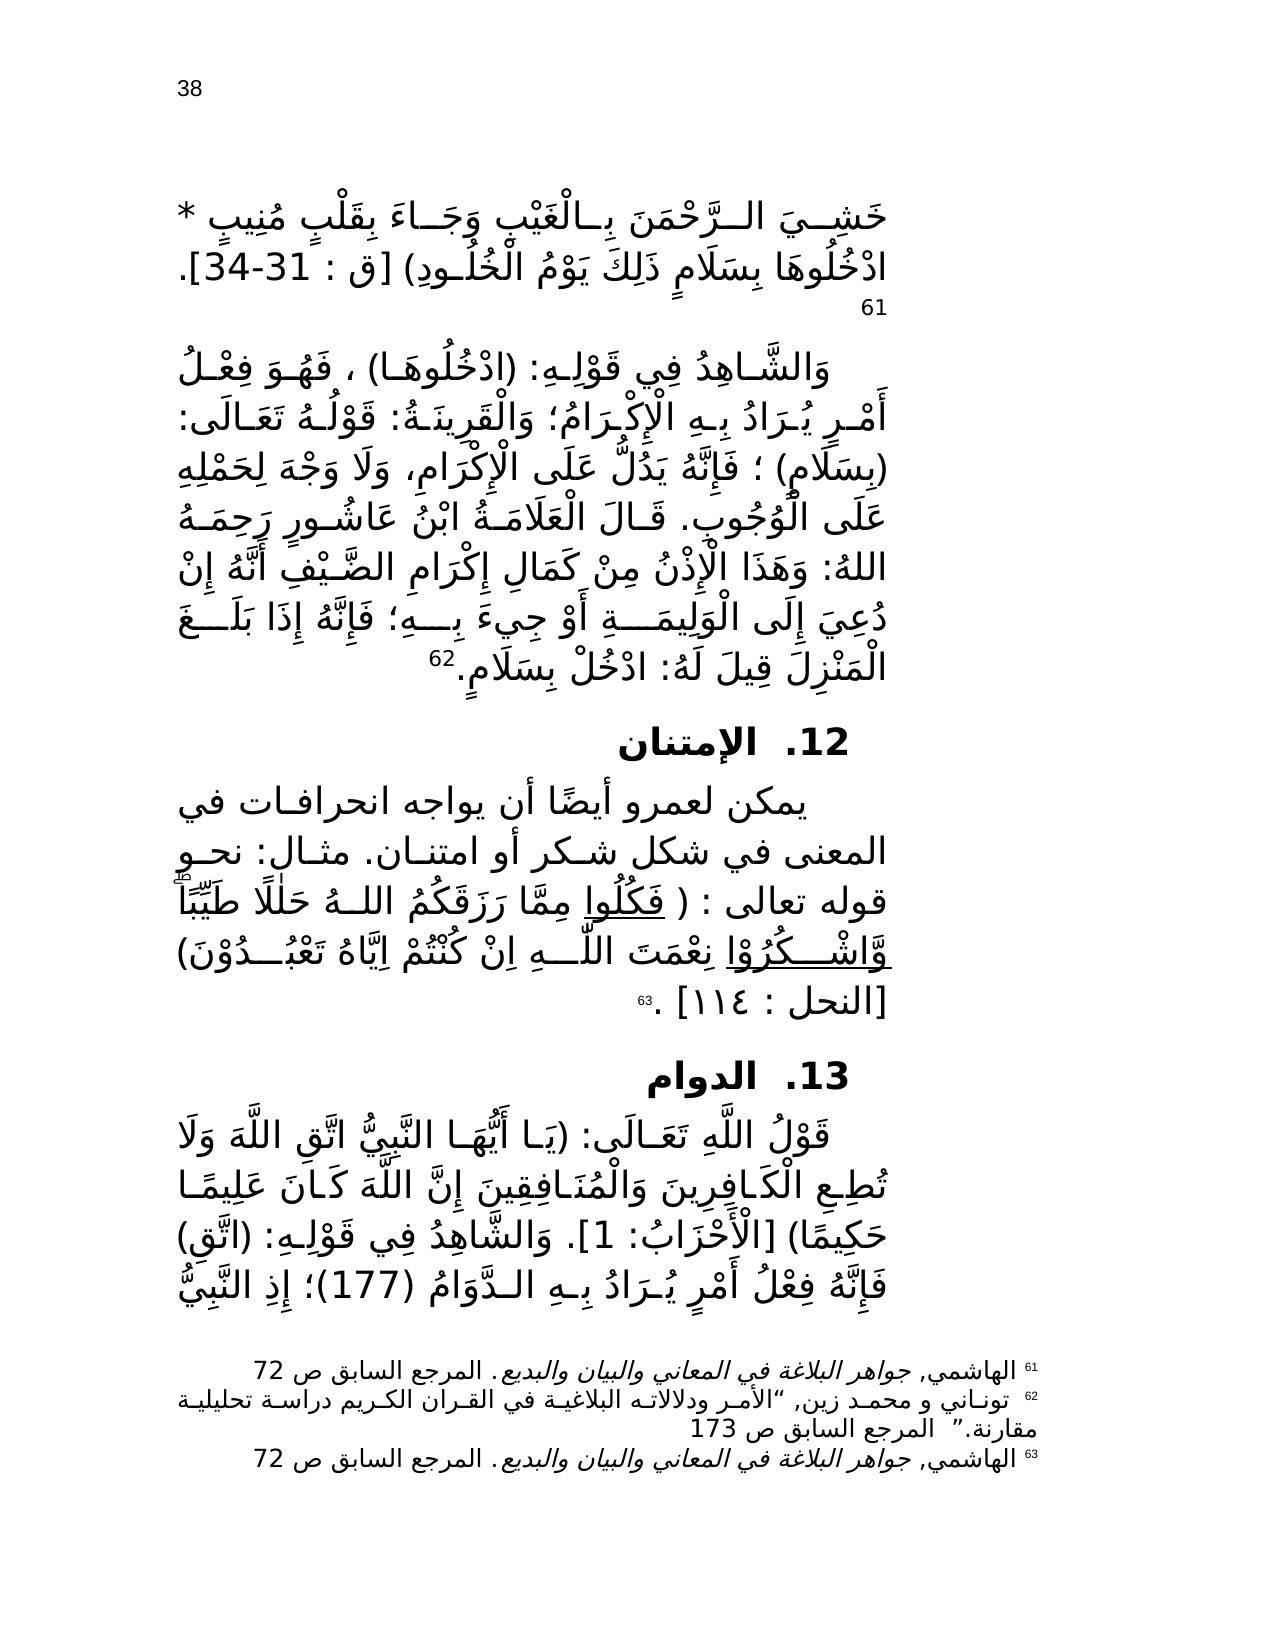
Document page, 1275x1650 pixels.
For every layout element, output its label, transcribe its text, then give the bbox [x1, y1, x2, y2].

list يمكن لعمرو أيضًا أن يواجه انحرافات في المعنى في شكل شكر أو امتنان. مثال: نحو قوله تعالى : ﴿ فَكُلُوا مِمَّا رَزَقَكُمُ اللهُ حَلٰلًا طَيِّبًاۖ وَّاشْكُرُوْا نِعْمَتَ اللّٰهِ اِنْ كُنْتُمْ اِيَّاهُ تَعْبُدُوْنَ﴾ [النحل : ١١٤] . [177, 779, 888, 1023]
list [177, 1113, 888, 1307]
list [177, 195, 888, 339]
subtitle 12. الإمتنان [177, 721, 851, 765]
subtitle 13. الدوام [177, 1055, 851, 1099]
list وَالشَّاهِدُ فِي قَوْلِهِ: ﴿ادْخُلُوهَا﴾ ، فَهُوَ فِعْلُ أَمْرٍ يُرَادُ بِهِ الْإِكْرَامُ؛ وَالْقَرِينَةُ: قَوْلُهُ تَعَالَى: ﴿بِسَلَامٍ﴾ ؛ فَإِنَّهُ يَدُلُّ عَلَى الْإِكْرَامِ، وَلَا وَجْهَ لِحَمْلِهِ عَلَى الْوُجُوبِ. قَالَ الْعَلَامَةُ ابْنُ عَاشُورٍ رَحِمَهُ اللهُ: وَهَذَا الْإِذْنُ مِنْ كَمَالِ إِكْرَامِ الضَّيْفِ أَنَّهُ إِنْ دُعِيَ إِلَى الْوَلِيمَةِ أَوْ جِيءَ بِهِ؛ فَإِنَّهُ إِذَا بَلَغَ الْمَنْزِلَ قِيلَ لَهُ: ادْخُلْ بِسَلَامٍ. [177, 345, 888, 689]
